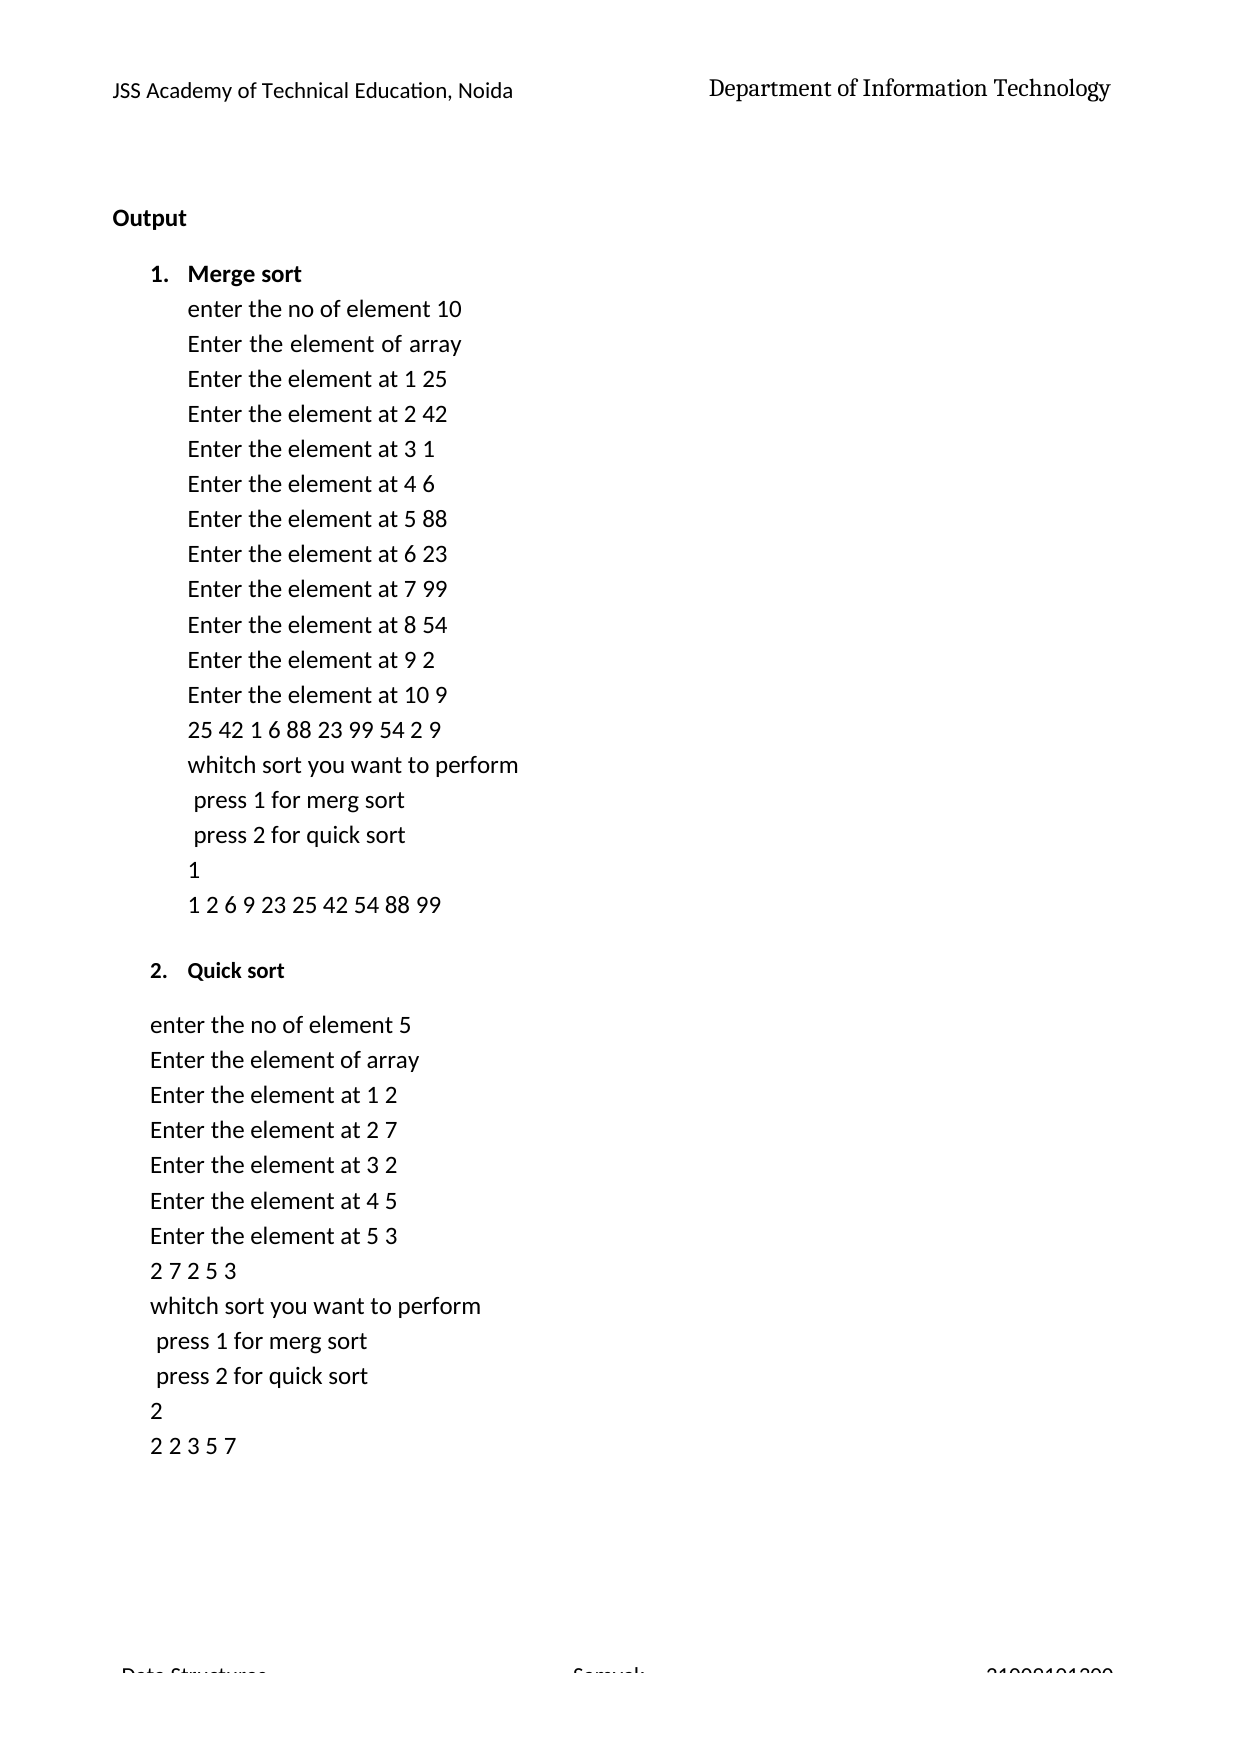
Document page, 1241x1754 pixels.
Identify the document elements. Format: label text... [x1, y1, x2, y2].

text Enter the element at 5 88 [187, 503, 1142, 534]
text 2 2 3 5 7 [150, 1430, 1142, 1460]
text enter the no of element 10 Enter the element of array Enter the element at 1 25 [187, 293, 462, 393]
text Enter the element at 2 7 [150, 1114, 1142, 1145]
text whitch sort you want to perform press 1 for merg sort [150, 1290, 483, 1356]
text Enter the element at 9 2 [187, 644, 1142, 674]
text Enter the element at 4 6 [187, 468, 1142, 499]
text 2 7 2 5 3 [150, 1255, 1142, 1285]
text Enter the element at 6 23 [187, 538, 1142, 569]
text whitch sort you want to perform press 1 for merg sort [187, 749, 521, 814]
text Output [112, 202, 1142, 232]
list Merge sort [150, 258, 1142, 288]
text Enter the element at 7 99 [187, 573, 1142, 604]
text Enter the element at 4 5 [150, 1185, 1142, 1215]
text Enter the element at 10 9 [187, 679, 1142, 709]
text Enter the element at 3 2 [150, 1149, 1142, 1180]
text Enter the element at 2 42 [187, 398, 1142, 428]
text press 2 for quick sort 1 [187, 819, 408, 884]
text Enter the element at 5 3 [150, 1220, 1142, 1250]
text enter the no of element 5 Enter the element of array Enter the element at 1 2 [150, 1009, 421, 1110]
text 25 42 1 6 88 23 99 54 2 9 [187, 714, 1142, 744]
text Enter the element at 8 54 [187, 609, 1142, 639]
list Quick sort [150, 956, 1142, 984]
text press 2 for quick sort 2 [150, 1360, 370, 1426]
text 1 2 6 9 23 25 42 54 88 99 [187, 889, 1142, 920]
text Enter the element at 3 1 [187, 433, 1142, 464]
